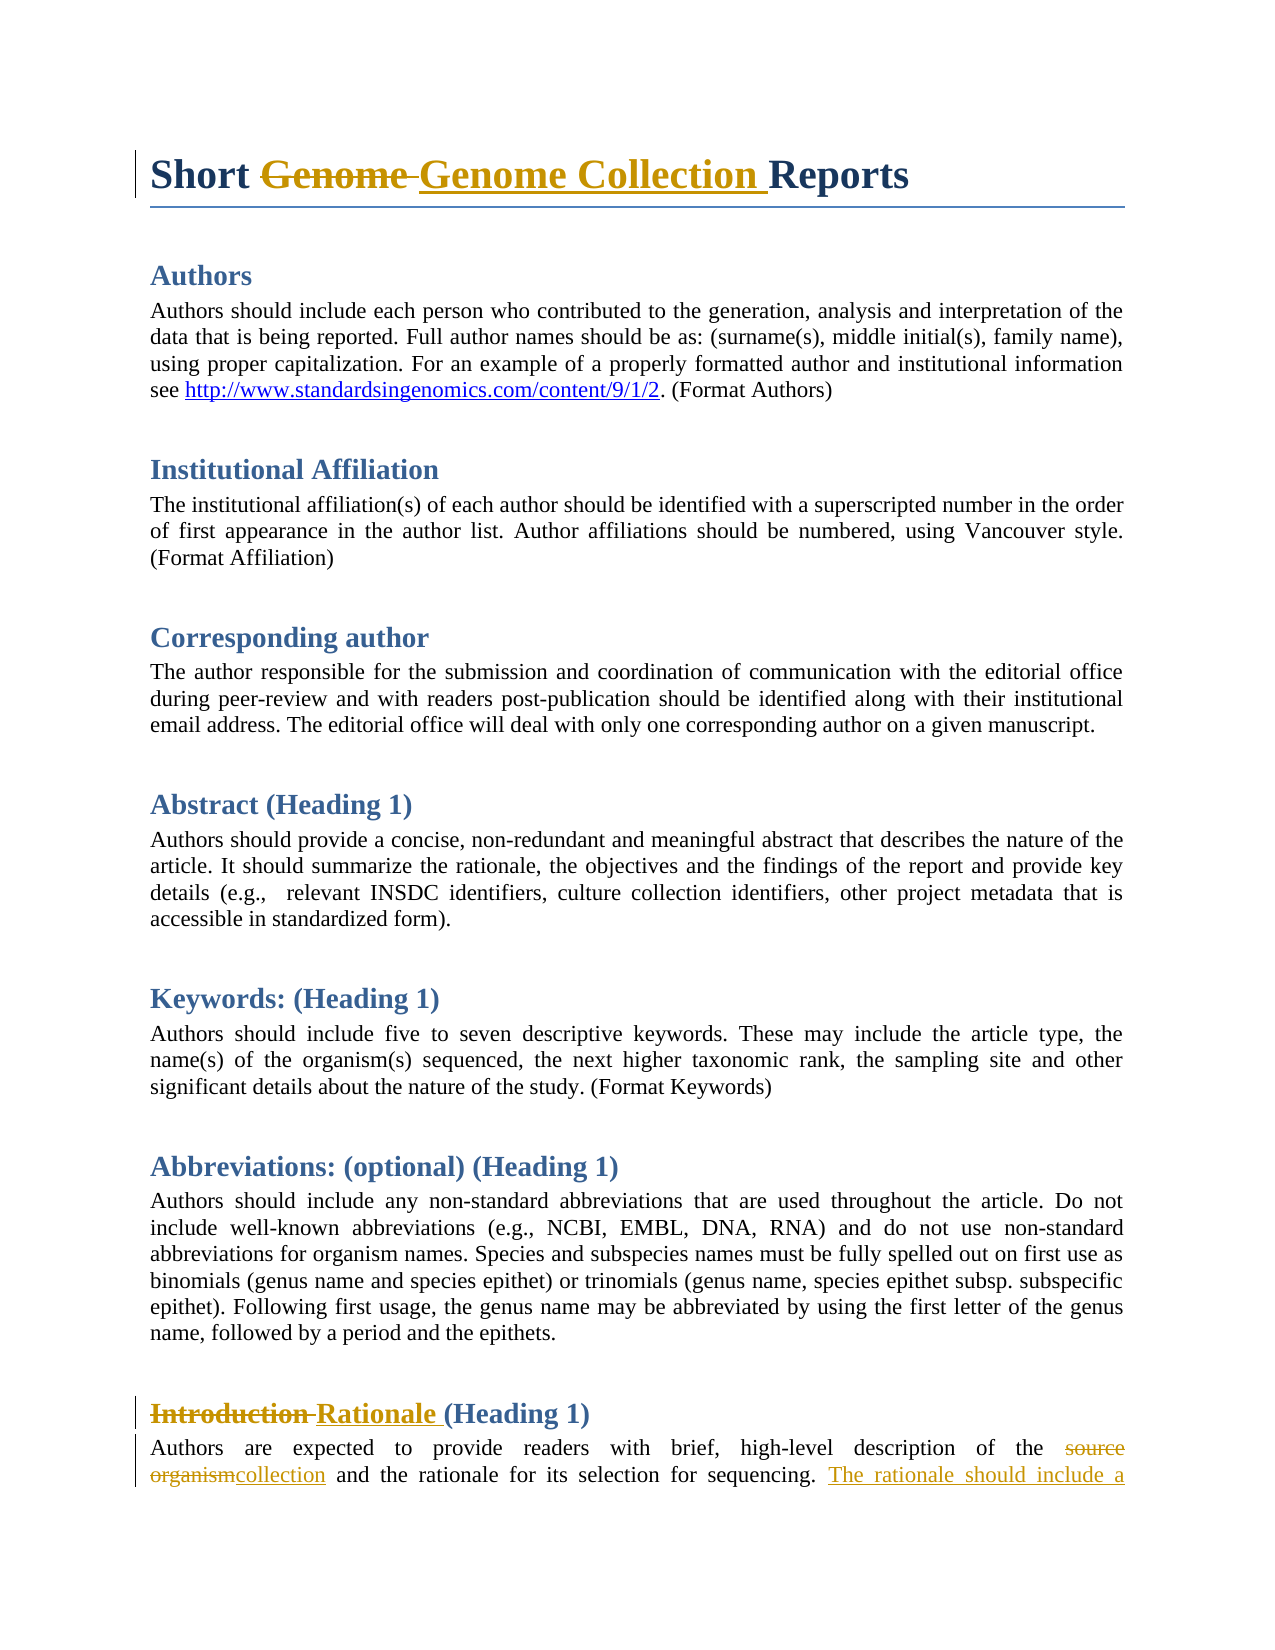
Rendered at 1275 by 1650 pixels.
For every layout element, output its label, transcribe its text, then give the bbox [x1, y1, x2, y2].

subtitle Abstract (Heading 1) [150, 787, 1125, 821]
text Authors should include five to seven descriptive keywords. These may include the article type, the name(s) of the organism(s) sequenced, the next higher taxonomic rank, the sampling site and other significant details about the nature of the study. (Format Keywords) [150, 1020, 1125, 1099]
text The author responsible for the submission and coordination of communication with the editorial office during peer-review and with readers post-publication should be identified along with their institutional email address. The editorial office will deal with only one corresponding author on a given manuscript. [150, 658, 1125, 737]
subtitle Corresponding author [150, 620, 1125, 653]
title Short Reports [150, 150, 1125, 206]
subtitle Abbreviations: (optional) (Heading 1) [150, 1149, 1125, 1183]
subtitle Authors [150, 258, 1125, 292]
text Authors should include each person who contributed to the generation, analysis and interpretation of the data that is being reported. Full author names should be as: (surname(s), middle initial(s), family name), using proper capitalization. For an example of a properly formatted author and institutional information see http://www.standardsingenomics.com/content/9/1/2. (Format Authors) [150, 297, 1125, 402]
subtitle Institutional Affiliation [150, 452, 1125, 486]
text Authors should provide a concise, non-redundant and meaningful abstract that describes the nature of the article. It should summarize the rationale, the objectives and the findings of the report and provide key details (e.g., relevant INSDC identifiers, culture collection identifiers, other project metadata that is accessible in standardized form). [150, 826, 1125, 931]
text The institutional affiliation(s) of each author should be identified with a superscripted number in the order of first appearance in the author list. Author affiliations should be numbered, using Vancouver style. (Format Affiliation) [150, 491, 1125, 570]
subtitle Keywords: (Heading 1) [150, 981, 1125, 1015]
subtitle (Heading 1) [150, 1396, 1125, 1429]
